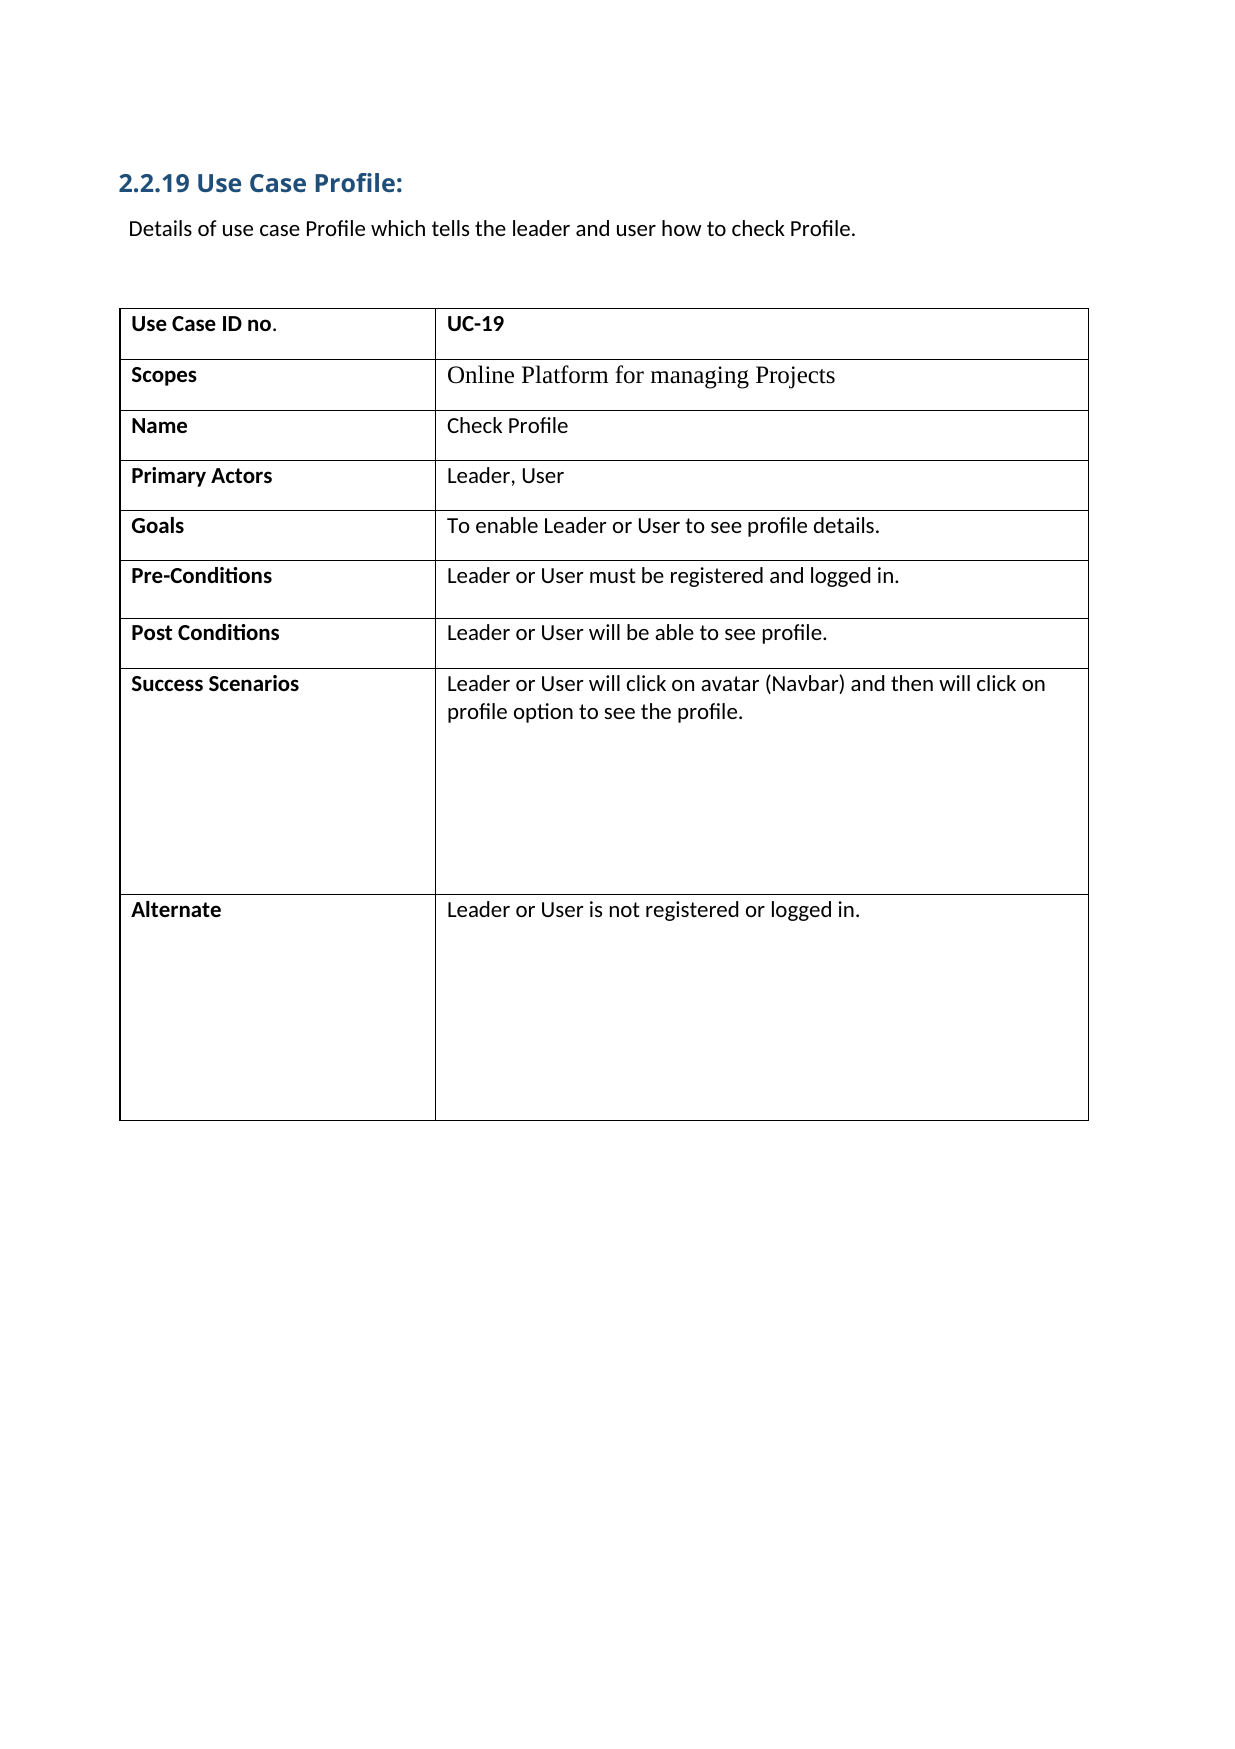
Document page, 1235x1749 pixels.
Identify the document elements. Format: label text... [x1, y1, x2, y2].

table_cell Primary Actors [121, 461, 435, 510]
table_header UC-19 [436, 309, 1088, 359]
table_cell Alternate [121, 895, 435, 1120]
table_cell Post Conditions [121, 619, 435, 668]
table_cell Scopes [121, 360, 435, 410]
subtitle 2.2.19 Use Case Profile: [118, 165, 1110, 199]
table_cell Leader or User will click on avatar (Navbar) and then will click on profile option to see the profile. [436, 669, 1088, 894]
text Details of use case Profile which tells the leader and user how to check Profile. [118, 214, 1116, 242]
table_cell Online Platform for managing Projects [436, 360, 1088, 410]
table_cell Name [121, 411, 435, 460]
table_cell Leader or User will be able to see profile. [436, 619, 1088, 668]
table_cell Leader or User is not registered or logged in. [436, 895, 1088, 1120]
table_cell Leader or User must be registered and logged in. [436, 561, 1088, 617]
table_cell Check Profile [436, 411, 1088, 460]
table_cell Pre-Conditions [121, 561, 435, 617]
table_cell Success Scenarios [121, 669, 435, 894]
table_cell Goals [121, 511, 435, 560]
table_cell To enable Leader or User to see profile details. [436, 511, 1088, 560]
table_header Use Case ID no. [121, 309, 435, 359]
table_cell Leader, User [436, 461, 1088, 510]
